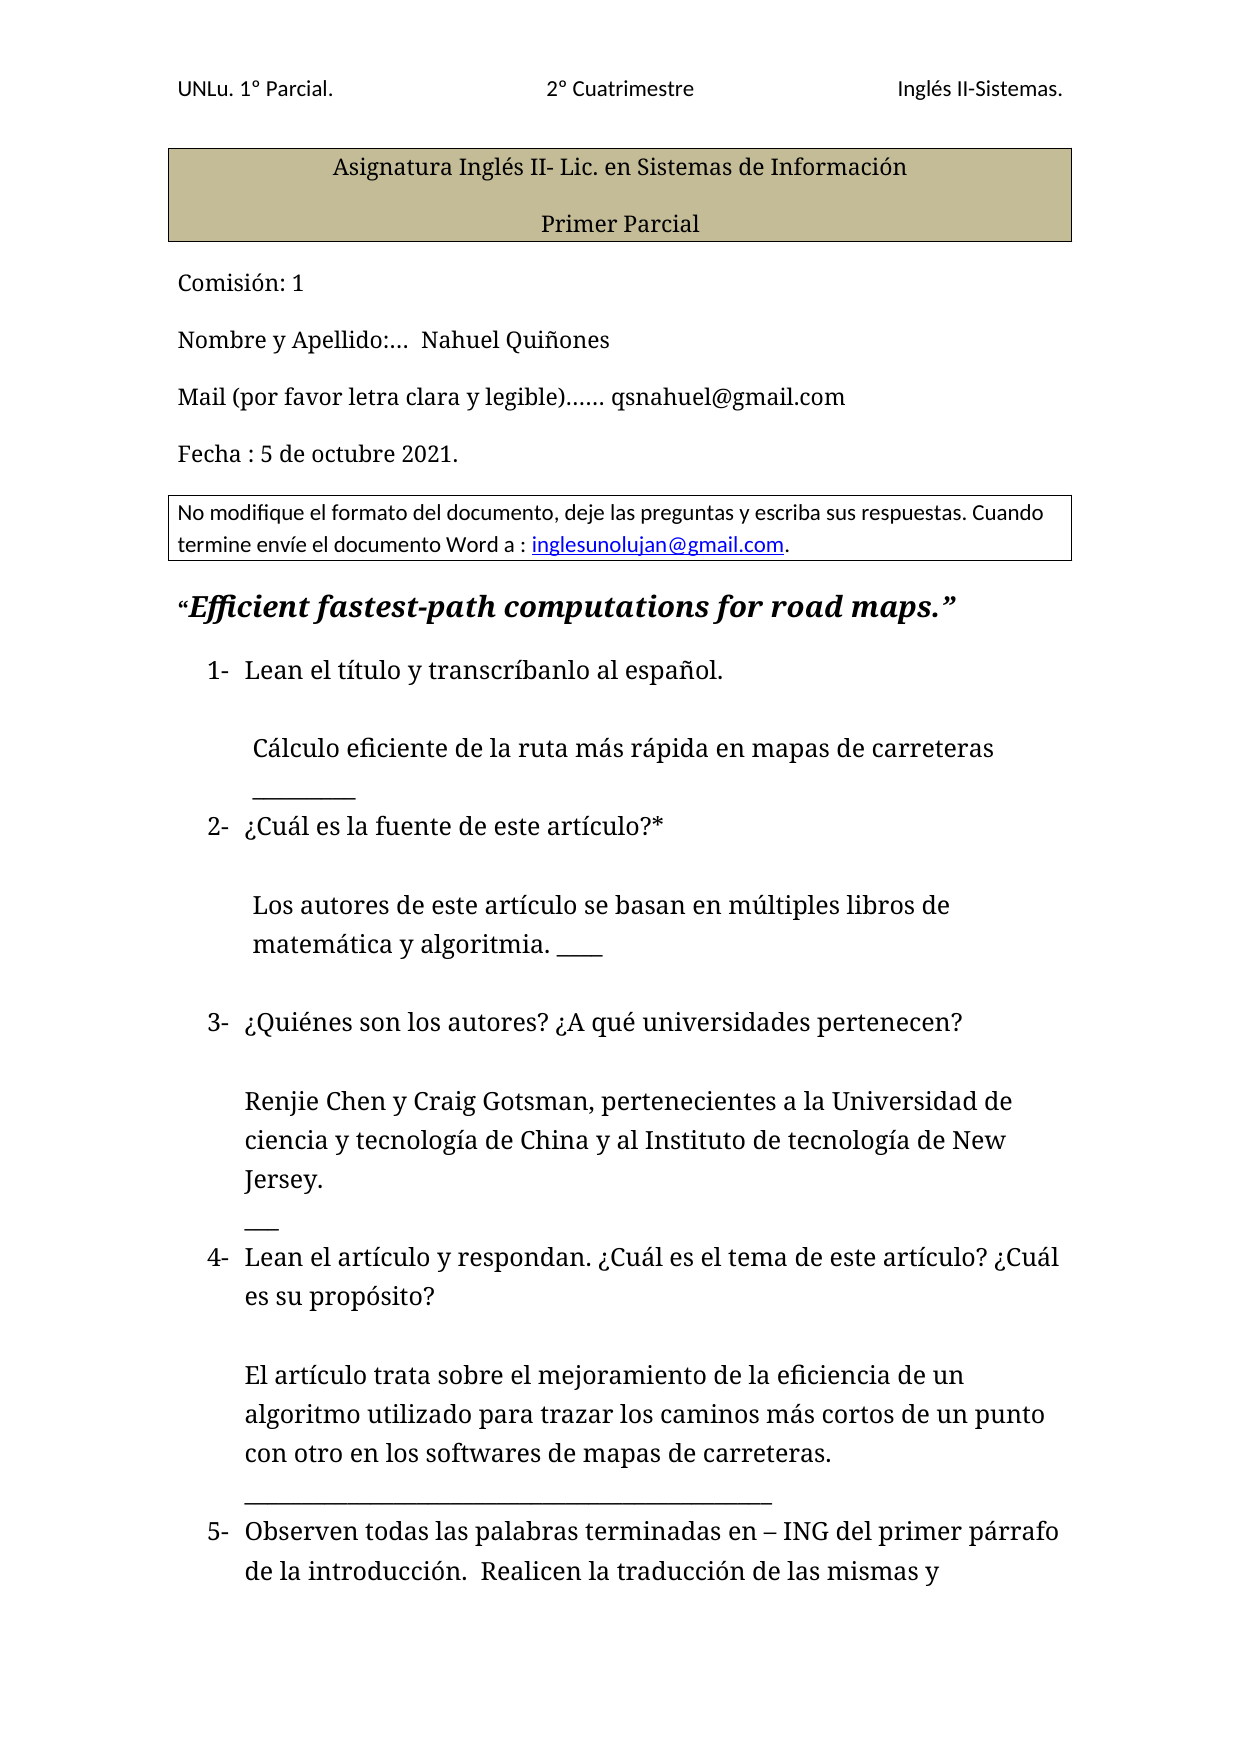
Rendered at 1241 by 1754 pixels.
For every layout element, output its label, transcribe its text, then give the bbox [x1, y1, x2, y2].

list Los autores de este artículo se basan en múltiples libros de matemática y algoritmia. ____ [252, 887, 1063, 961]
list ___ [244, 1201, 1063, 1235]
text Asignatura Inglés II- Lic. en Sistemas de Información [169, 149, 1071, 182]
text Primer Parcial [169, 204, 1071, 241]
text Mail (por favor letra clara y legible)…… qsnahuel@gmail.com [177, 381, 1063, 412]
text Fecha : 5 de octubre 2021. [177, 438, 1063, 469]
list Lean el artículo y respondan. ¿Cuál es el tema de este artículo? ¿Cuál es su propósito? [207, 1240, 1063, 1313]
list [207, 1514, 1063, 1587]
list ¿Cuál es la fuente de este artículo?* [207, 809, 1063, 843]
list El artículo trata sobre el mejoramiento de la eficiencia de un algoritmo utilizado para trazar los caminos más cortos de un punto con otro en los softwares de mapas de carreteras. ______________________________________________ [244, 1357, 1063, 1509]
list Cálculo eficiente de la ruta más rápida en mapas de carreteras [252, 731, 1063, 765]
text Comisión: 1 [177, 267, 1063, 299]
list ¿Quiénes son los autores? ¿A qué universidades pertenecen? [207, 1005, 1063, 1039]
text No modifique el formato del documento, deje las preguntas y escriba sus respuestas. Cuando termine envíe el documento Word a : inglesunolujan@gmail.com. [169, 496, 1071, 560]
list Lean el título y transcríbanlo al español. [207, 652, 1063, 686]
list _________ [252, 770, 1063, 804]
text Nombre y Apellido:… Nahuel Quiñones [177, 324, 1063, 355]
text “Efficient fastest-path computations for road maps.” [177, 586, 1063, 626]
list Renjie Chen y Craig Gotsman, pertenecientes a la Universidad de ciencia y tecnología de China y al Instituto de tecnología de New Jersey. [244, 1083, 1063, 1196]
